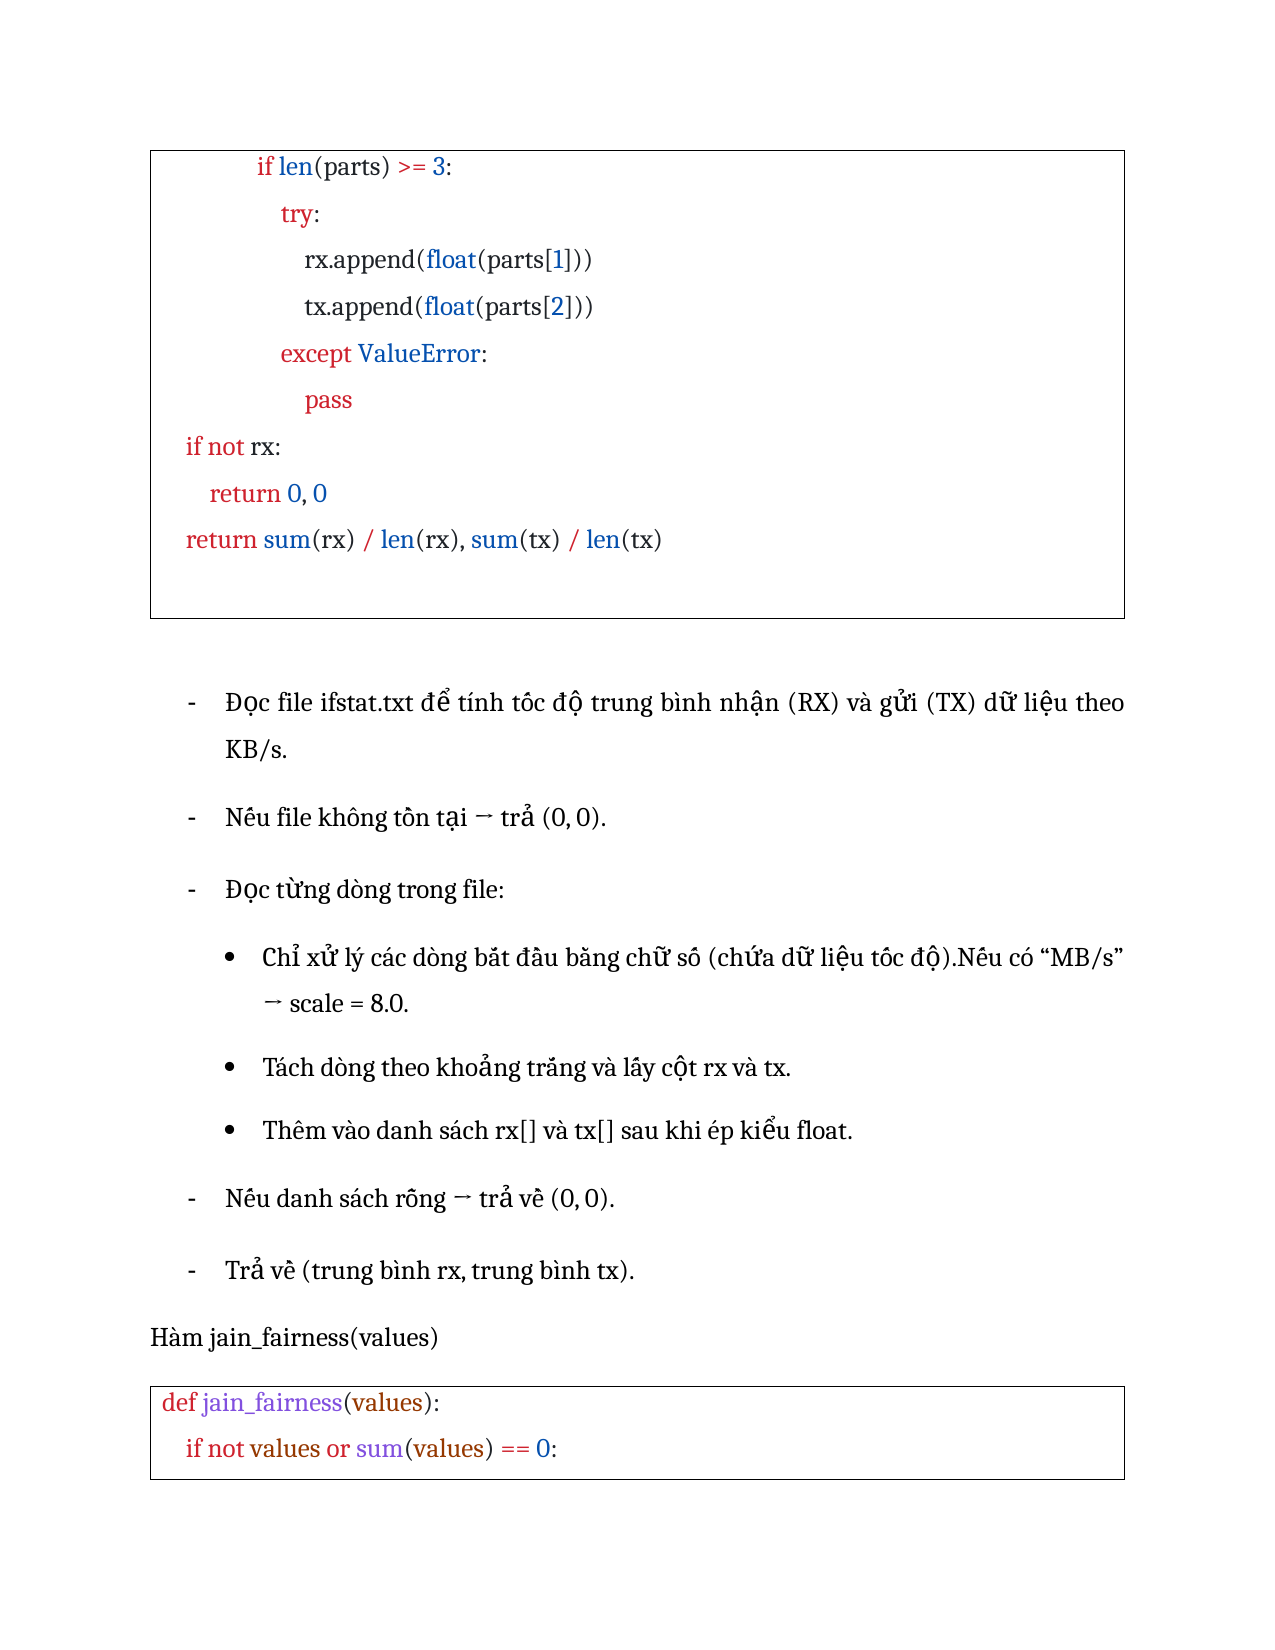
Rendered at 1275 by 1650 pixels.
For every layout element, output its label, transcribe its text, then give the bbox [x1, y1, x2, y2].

list Nếu file không tồn tại → trả (0, 0). [187, 798, 1125, 835]
list Đọc từng dòng trong file: [187, 870, 1125, 907]
list Đọc file ifstat.txt để tính tốc độ trung bình nhận (RX) và gửi (TX) dữ liệu theo KB/s. [187, 682, 1125, 766]
list Trả về (trung bình rx, trung bình tx). [187, 1250, 1125, 1287]
text Hàm jain_fairness(values) [150, 1322, 1125, 1353]
list Nếu danh sách rỗng → trả về (0, 0). [187, 1178, 1125, 1215]
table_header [151, 151, 1124, 618]
list Tách dòng theo khoảng trắng và lấy cột rx và tx. [225, 1052, 1125, 1083]
list Thêm vào danh sách rx[] và tx[] sau khi ép kiểu float. [225, 1115, 1125, 1146]
list Chỉ xử lý các dòng bắt đầu bằng chữ số (chứa dữ liệu tốc độ).Nếu có “MB/s” → scale = 8.0. [225, 942, 1125, 1019]
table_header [151, 1387, 1124, 1479]
